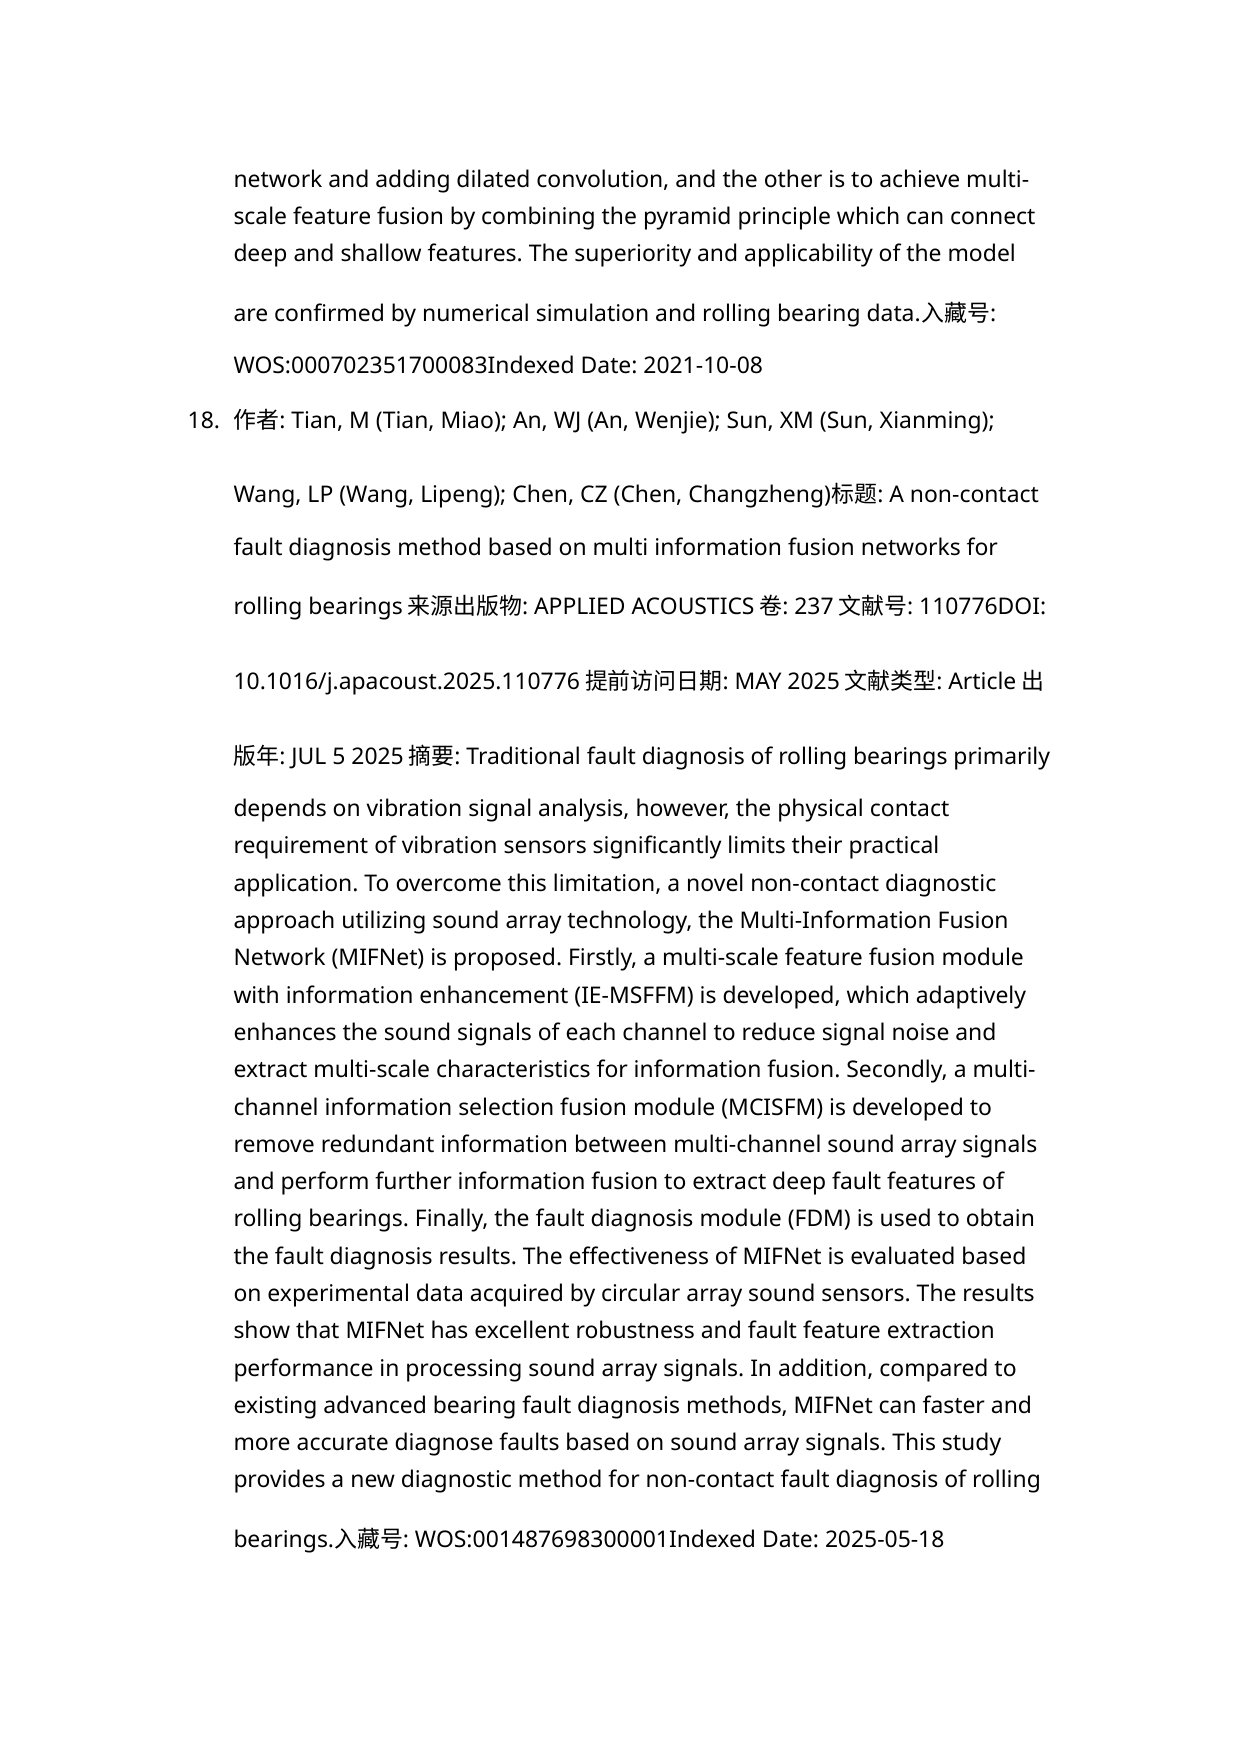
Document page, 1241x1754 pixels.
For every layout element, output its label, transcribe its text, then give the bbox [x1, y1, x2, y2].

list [187, 162, 1053, 381]
list 作者: Tian, M (Tian, Miao); An, WJ (An, Wenjie); Sun, XM (Sun, Xianming); Wang, LP (Wang, Lipeng); Chen, CZ (Chen, Changzheng)标题: A non-contact fault diagnosis method based on multi information fusion networks for rolling bearings来源出版物: APPLIED ACOUSTICS卷: 237文献号: 110776DOI: 10.1016/j.apacoust.2025.110776提前访问日期: MAY 2025文献类型: Article出版年: JUL 5 2025摘要: Traditional fault diagnosis of rolling bearings primarily depends on vibration signal analysis, however, the physical contact requirement of vibration sensors significantly limits their practical application. To overcome this limitation, a novel non-contact diagnostic approach utilizing sound array technology, the Multi-Information Fusion Network (MIFNet) is proposed. Firstly, a multi-scale feature fusion module with information enhancement (IE-MSFFM) is developed, which adaptively enhances the sound signals of each channel to reduce signal noise and extract multi-scale characteristics for information fusion. Secondly, a multi-channel information selection fusion module (MCISFM) is developed to remove redundant information between multi-channel sound array signals and perform further information fusion to extract deep fault features of rolling bearings. Finally, the fault diagnosis module (FDM) is used to obtain the fault diagnosis results. The effectiveness of MIFNet is evaluated based on experimental data acquired by circular array sound sensors. The results show that MIFNet has excellent robustness and fault feature extraction performance in processing sound array signals. In addition, compared to existing advanced bearing fault diagnosis methods, MIFNet can faster and more accurate diagnose faults based on sound array signals. This study provides a new diagnostic method for non-contact fault diagnosis of rolling bearings.入藏号: WOS:001487698300001Indexed Date: 2025-05-18 [187, 386, 1053, 1570]
